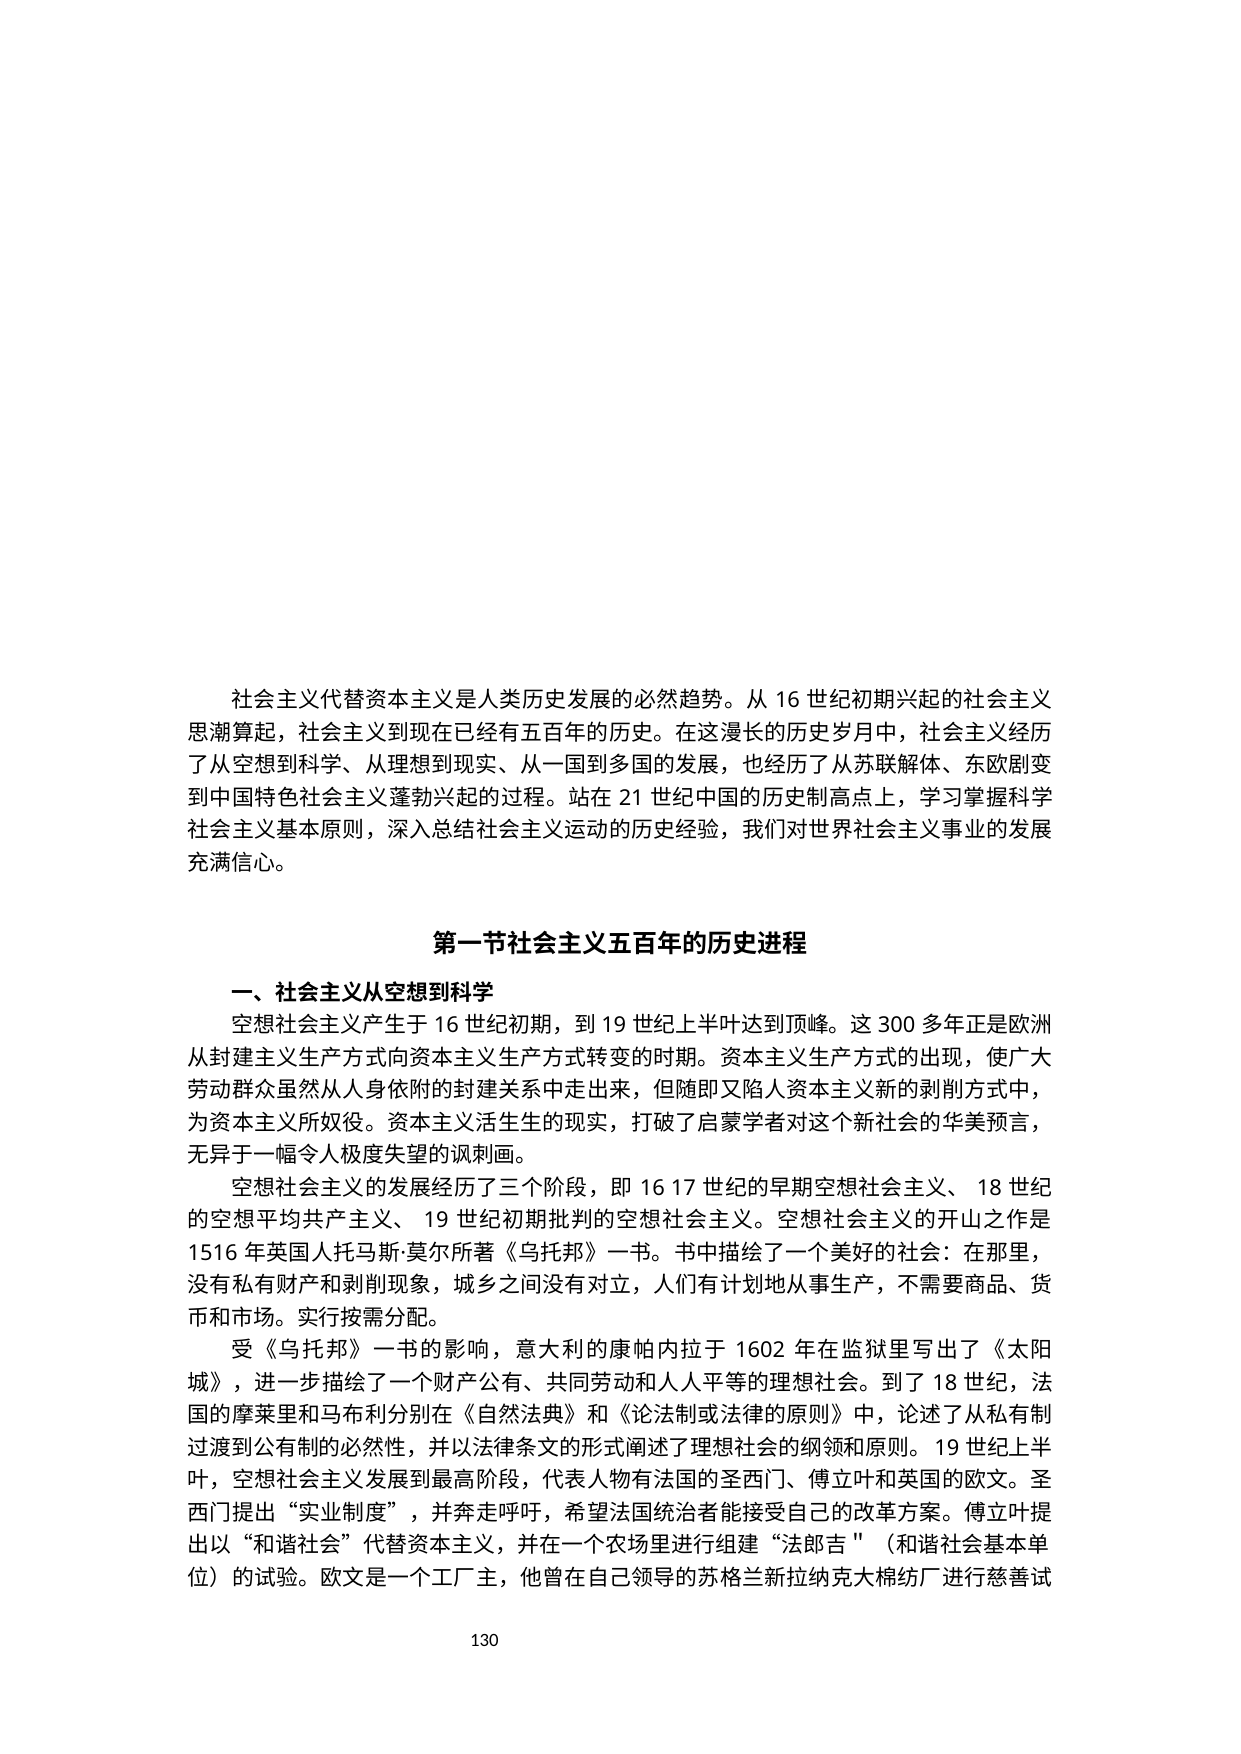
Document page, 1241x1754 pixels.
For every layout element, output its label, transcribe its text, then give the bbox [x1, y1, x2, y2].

list 空想社会主义的发展经历了三个阶段，即 16 17 世纪的早期空想社会主义、 18 世纪的空想平均共产主义、 19 世纪初期批判的空想社会主义。空想社会主义的开山之作是 1516 年英国人托马斯·莫尔所著《乌托邦》一书。书中描绘了一个美好的社会：在那里，没有私有财产和剥削现象，城乡之间没有对立，人们有计划地从事生产，不需要商品、货币和市场。实行按需分配。 [187, 1169, 1053, 1332]
list 社会主义代替资本主义是人类历史发展的必然趋势。从 16 世纪初期兴起的社会主义思潮算起，社会主义到现在已经有五百年的历史。在这漫长的历史岁月中，社会主义经历了从空想到科学、从理想到现实、从一国到多国的发展，也经历了从苏联解体、东欧剧变到中国特色社会主义蓬勃兴起的过程。站在 21 世纪中国的历史制高点上，学习掌握科学社会主义基本原则，深入总结社会主义运动的历史经验，我们对世界社会主义事业的发展充满信心。 [187, 682, 1053, 877]
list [187, 1332, 1053, 1592]
list 空想社会主义产生于 16 世纪初期，到 19 世纪上半叶达到顶峰。这300 多年正是欧洲从封建主义生产方式向资本主义生产方式转变的时期。资本主义生产方式的出现，使广大劳动群众虽然从人身依附的封建关系中走出来，但随即又陷人资本主义新的剥削方式中，为资本主义所奴役。资本主义活生生的现实，打破了启蒙学者对这个新社会的华美预言，无异于一幅令人极度失望的讽刺画。 [187, 1007, 1053, 1169]
list 一、社会主义从空想到科学 [187, 974, 1053, 1007]
list 第一节社会主义五百年的历史进程 [187, 909, 1053, 974]
